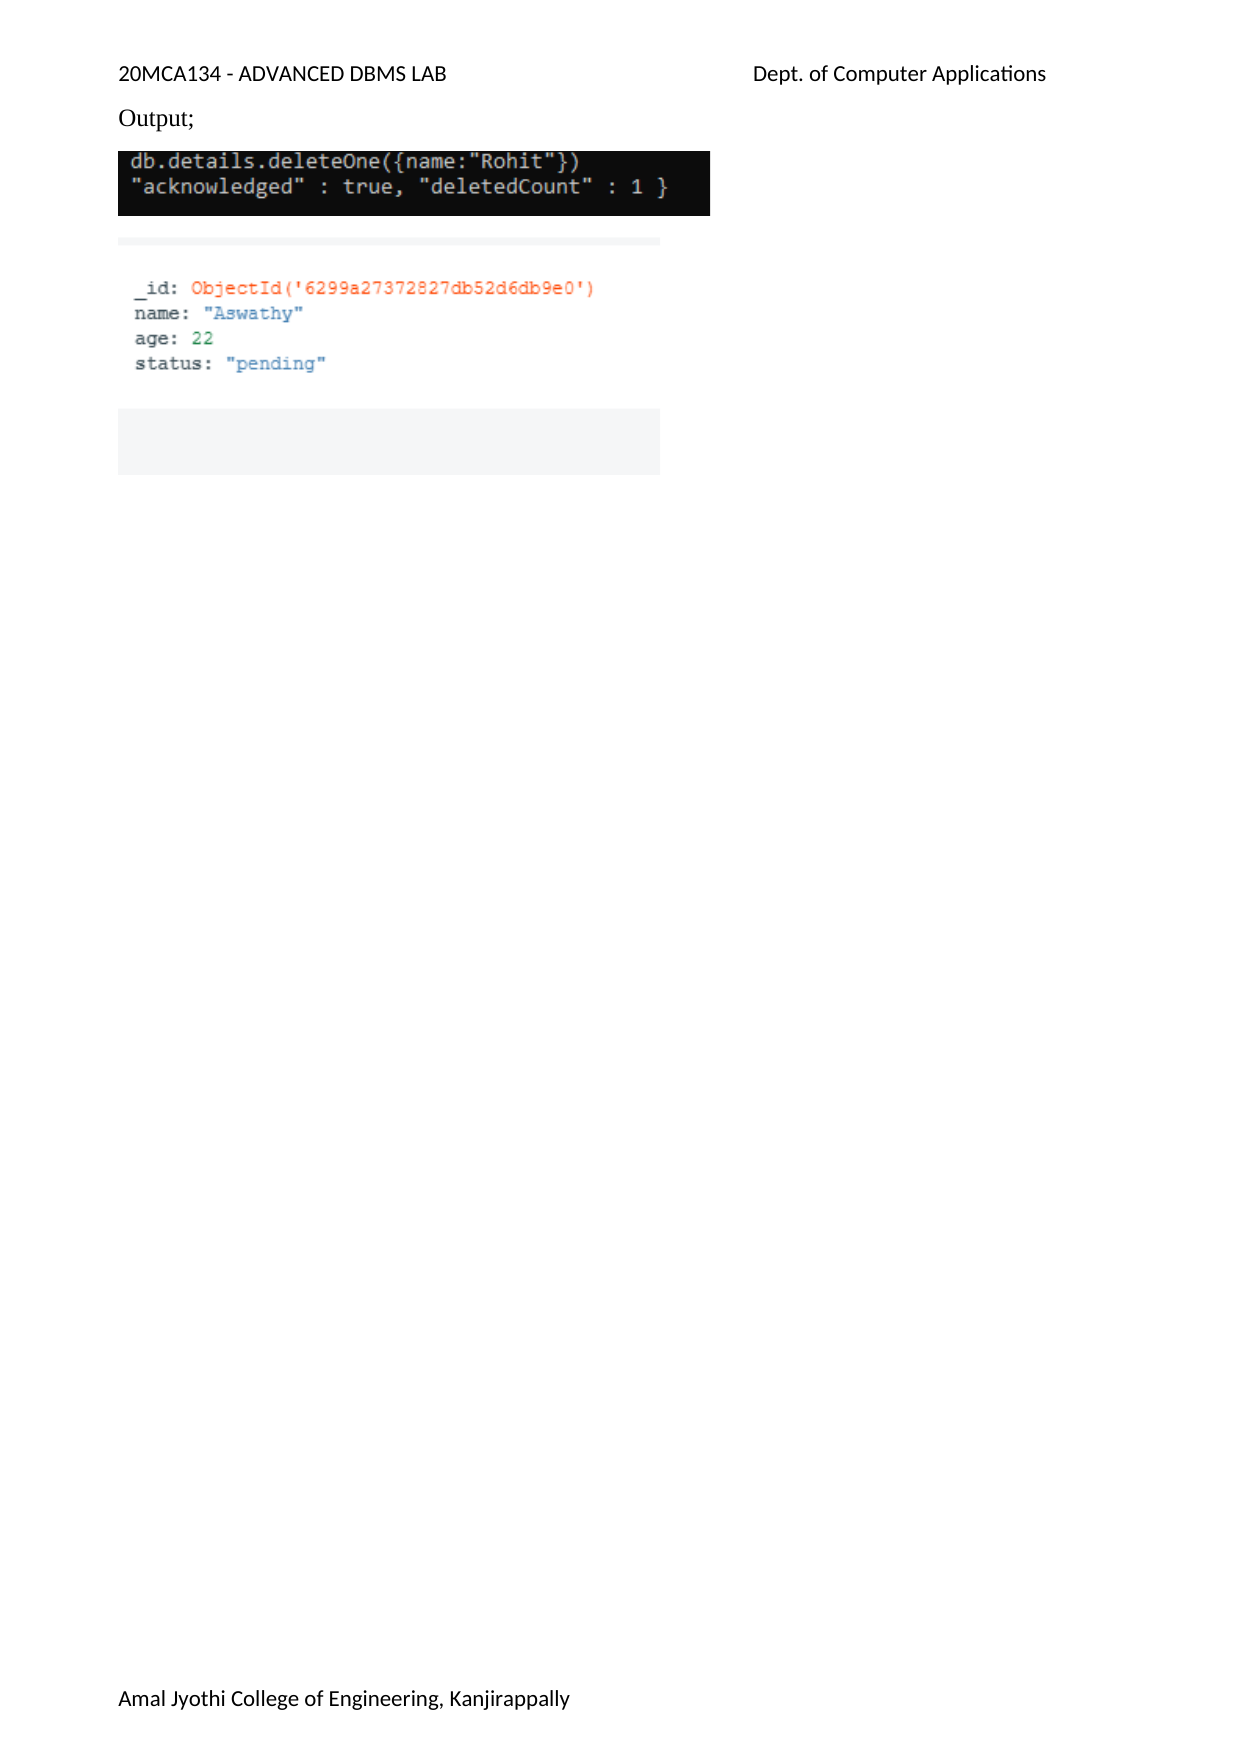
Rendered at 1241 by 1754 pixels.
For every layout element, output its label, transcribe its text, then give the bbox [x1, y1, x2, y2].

picture [118, 151, 711, 216]
text Output; [118, 103, 1167, 132]
picture [118, 234, 661, 475]
